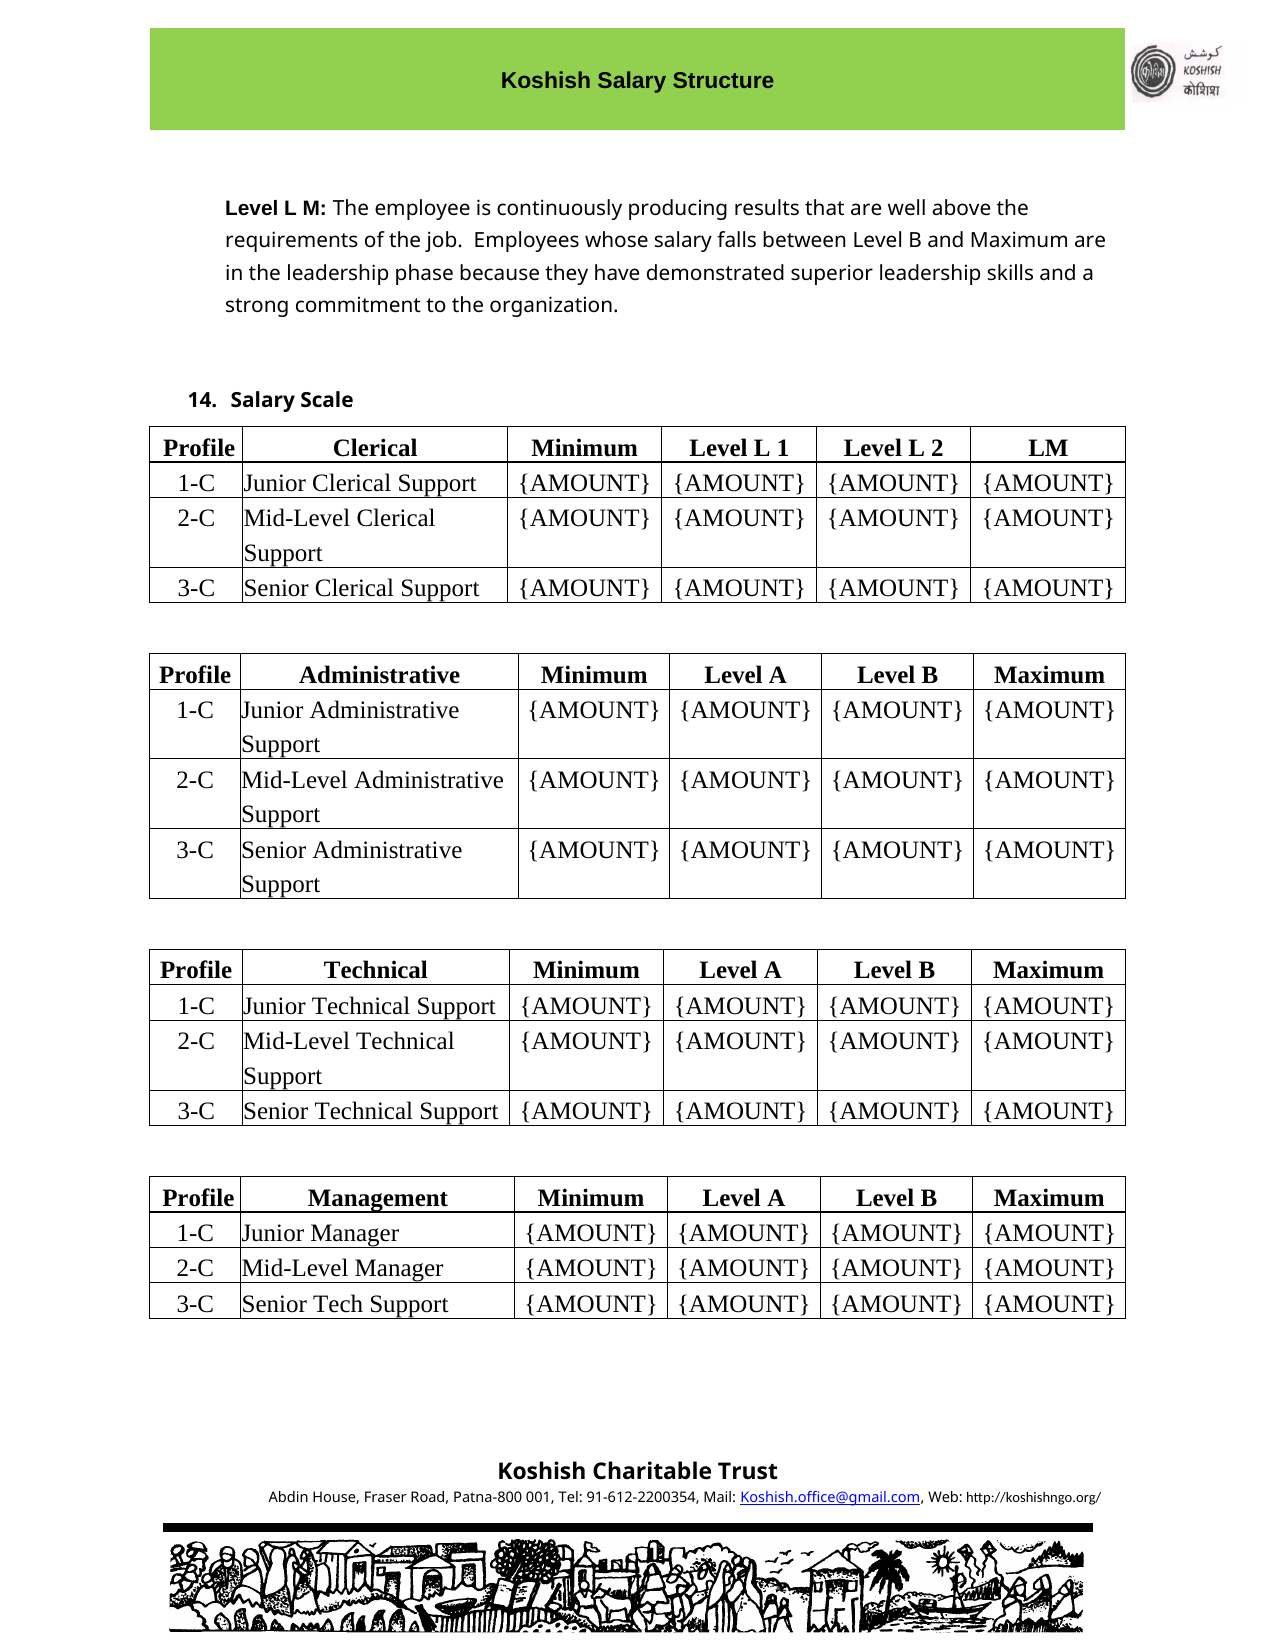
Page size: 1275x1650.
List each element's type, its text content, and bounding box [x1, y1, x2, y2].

table_cell {AMOUNT} [972, 1021, 1125, 1089]
table_cell {AMOUNT} [973, 1213, 1125, 1247]
table_cell Senior Tech Support [241, 1283, 514, 1318]
table_cell {AMOUNT} [668, 1283, 820, 1318]
table_header Level A [670, 654, 821, 688]
table_header Technical [243, 950, 509, 984]
table_header Profile [150, 654, 240, 688]
table_cell {AMOUNT} [817, 498, 970, 567]
table_cell 1-C [150, 690, 240, 758]
table_cell {AMOUNT} [821, 1283, 972, 1318]
table_cell 2-C [150, 759, 240, 828]
table_cell 2-C [150, 1021, 242, 1089]
table_header Level L 2 [817, 427, 970, 461]
table_header Management [241, 1177, 514, 1211]
table_cell 3-C [150, 1283, 240, 1318]
picture [1130, 39, 1246, 109]
table_cell {AMOUNT} [510, 1091, 663, 1125]
table_cell 2-C [150, 1248, 240, 1282]
table_cell 3-C [150, 568, 242, 602]
table_cell {AMOUNT} [974, 690, 1125, 758]
table_cell Junior Administrative Support [241, 690, 518, 758]
table_header Minimum [515, 1177, 667, 1211]
table_cell {AMOUNT} [821, 1248, 972, 1282]
table_header Maximum [974, 654, 1125, 688]
table_cell {AMOUNT} [972, 985, 1125, 1020]
table_cell 1-C [150, 463, 242, 497]
table_cell Junior Manager [241, 1213, 514, 1247]
table_cell {AMOUNT} [662, 498, 816, 567]
table_cell 3-C [150, 829, 240, 898]
table_cell Mid-Level Technical Support [243, 1021, 509, 1089]
table_header Level B [821, 1177, 972, 1211]
table_cell Senior Clerical Support [243, 568, 507, 602]
table_cell 3-C [150, 1091, 242, 1125]
table_header Administrative [241, 654, 518, 688]
table_header LM [971, 427, 1125, 461]
table_header Profile [150, 950, 242, 984]
picture [168, 1537, 1088, 1641]
table_header Level A [664, 950, 817, 984]
table_cell {AMOUNT} [515, 1213, 667, 1247]
table_cell {AMOUNT} [670, 759, 821, 828]
table_header Level B [818, 950, 971, 984]
table_cell {AMOUNT} [508, 498, 661, 567]
table_cell {AMOUNT} [817, 568, 970, 602]
table_cell {AMOUNT} [974, 759, 1125, 828]
table_header Minimum [508, 427, 661, 461]
table_header Minimum [510, 950, 663, 984]
table_cell {AMOUNT} [822, 690, 973, 758]
table_cell {AMOUNT} [670, 690, 821, 758]
table_cell {AMOUNT} [508, 463, 661, 497]
table_header Minimum [519, 654, 669, 688]
table_header Level B [822, 654, 973, 688]
table_cell {AMOUNT} [973, 1248, 1125, 1282]
table_cell {AMOUNT} [668, 1248, 820, 1282]
table_cell {AMOUNT} [662, 463, 816, 497]
table_header Level A [668, 1177, 820, 1211]
table_header Level L 1 [662, 427, 816, 461]
table_cell {AMOUNT} [971, 498, 1125, 567]
table_cell {AMOUNT} [817, 463, 970, 497]
table_cell {AMOUNT} [510, 1021, 663, 1089]
table_cell {AMOUNT} [508, 568, 661, 602]
table_cell {AMOUNT} [971, 463, 1125, 497]
table_cell Mid-Level Manager [241, 1248, 514, 1282]
table_cell Senior Technical Support [243, 1091, 509, 1125]
table_header Profile [150, 1177, 240, 1211]
table_cell {AMOUNT} [670, 829, 821, 898]
table_cell {AMOUNT} [822, 829, 973, 898]
table_cell Mid-Level Administrative Support [241, 759, 518, 828]
table_cell {AMOUNT} [519, 829, 669, 898]
table_cell {AMOUNT} [664, 1021, 817, 1089]
table_cell {AMOUNT} [519, 690, 669, 758]
table_cell {AMOUNT} [974, 829, 1125, 898]
table_cell Senior Administrative Support [241, 829, 518, 898]
table_cell {AMOUNT} [662, 568, 816, 602]
list Salary Scale [187, 385, 1125, 413]
table_cell {AMOUNT} [668, 1213, 820, 1247]
table_header Clerical [243, 427, 507, 461]
table_cell {AMOUNT} [515, 1283, 667, 1318]
list Level L M: The employee is continuously producing results that are well above the requirements of the job. Employees whose salary falls between Level B and Maximum are in the leadership phase because they have demonstrated superior leadership skills and a strong commitment to the organization. [225, 193, 1125, 319]
table_cell Mid-Level Clerical Support [243, 498, 507, 567]
table_cell {AMOUNT} [971, 568, 1125, 602]
table_cell {AMOUNT} [972, 1091, 1125, 1125]
table_cell {AMOUNT} [664, 1091, 817, 1125]
table_cell 1-C [150, 985, 242, 1020]
table_cell {AMOUNT} [822, 759, 973, 828]
table_cell {AMOUNT} [519, 759, 669, 828]
table_cell {AMOUNT} [818, 985, 971, 1020]
table_cell {AMOUNT} [973, 1283, 1125, 1318]
table_cell {AMOUNT} [515, 1248, 667, 1282]
table_cell 1-C [150, 1213, 240, 1247]
table_header Maximum [973, 1177, 1125, 1211]
table_cell 2-C [150, 498, 242, 567]
table_header Profile [150, 427, 242, 461]
table_cell {AMOUNT} [818, 1021, 971, 1089]
table_cell {AMOUNT} [821, 1213, 972, 1247]
table_header Maximum [972, 950, 1125, 984]
table_cell {AMOUNT} [510, 985, 663, 1020]
table_cell {AMOUNT} [664, 985, 817, 1020]
table_cell {AMOUNT} [818, 1091, 971, 1125]
table_cell Junior Clerical Support [243, 463, 507, 497]
table_cell Junior Technical Support [243, 985, 509, 1020]
